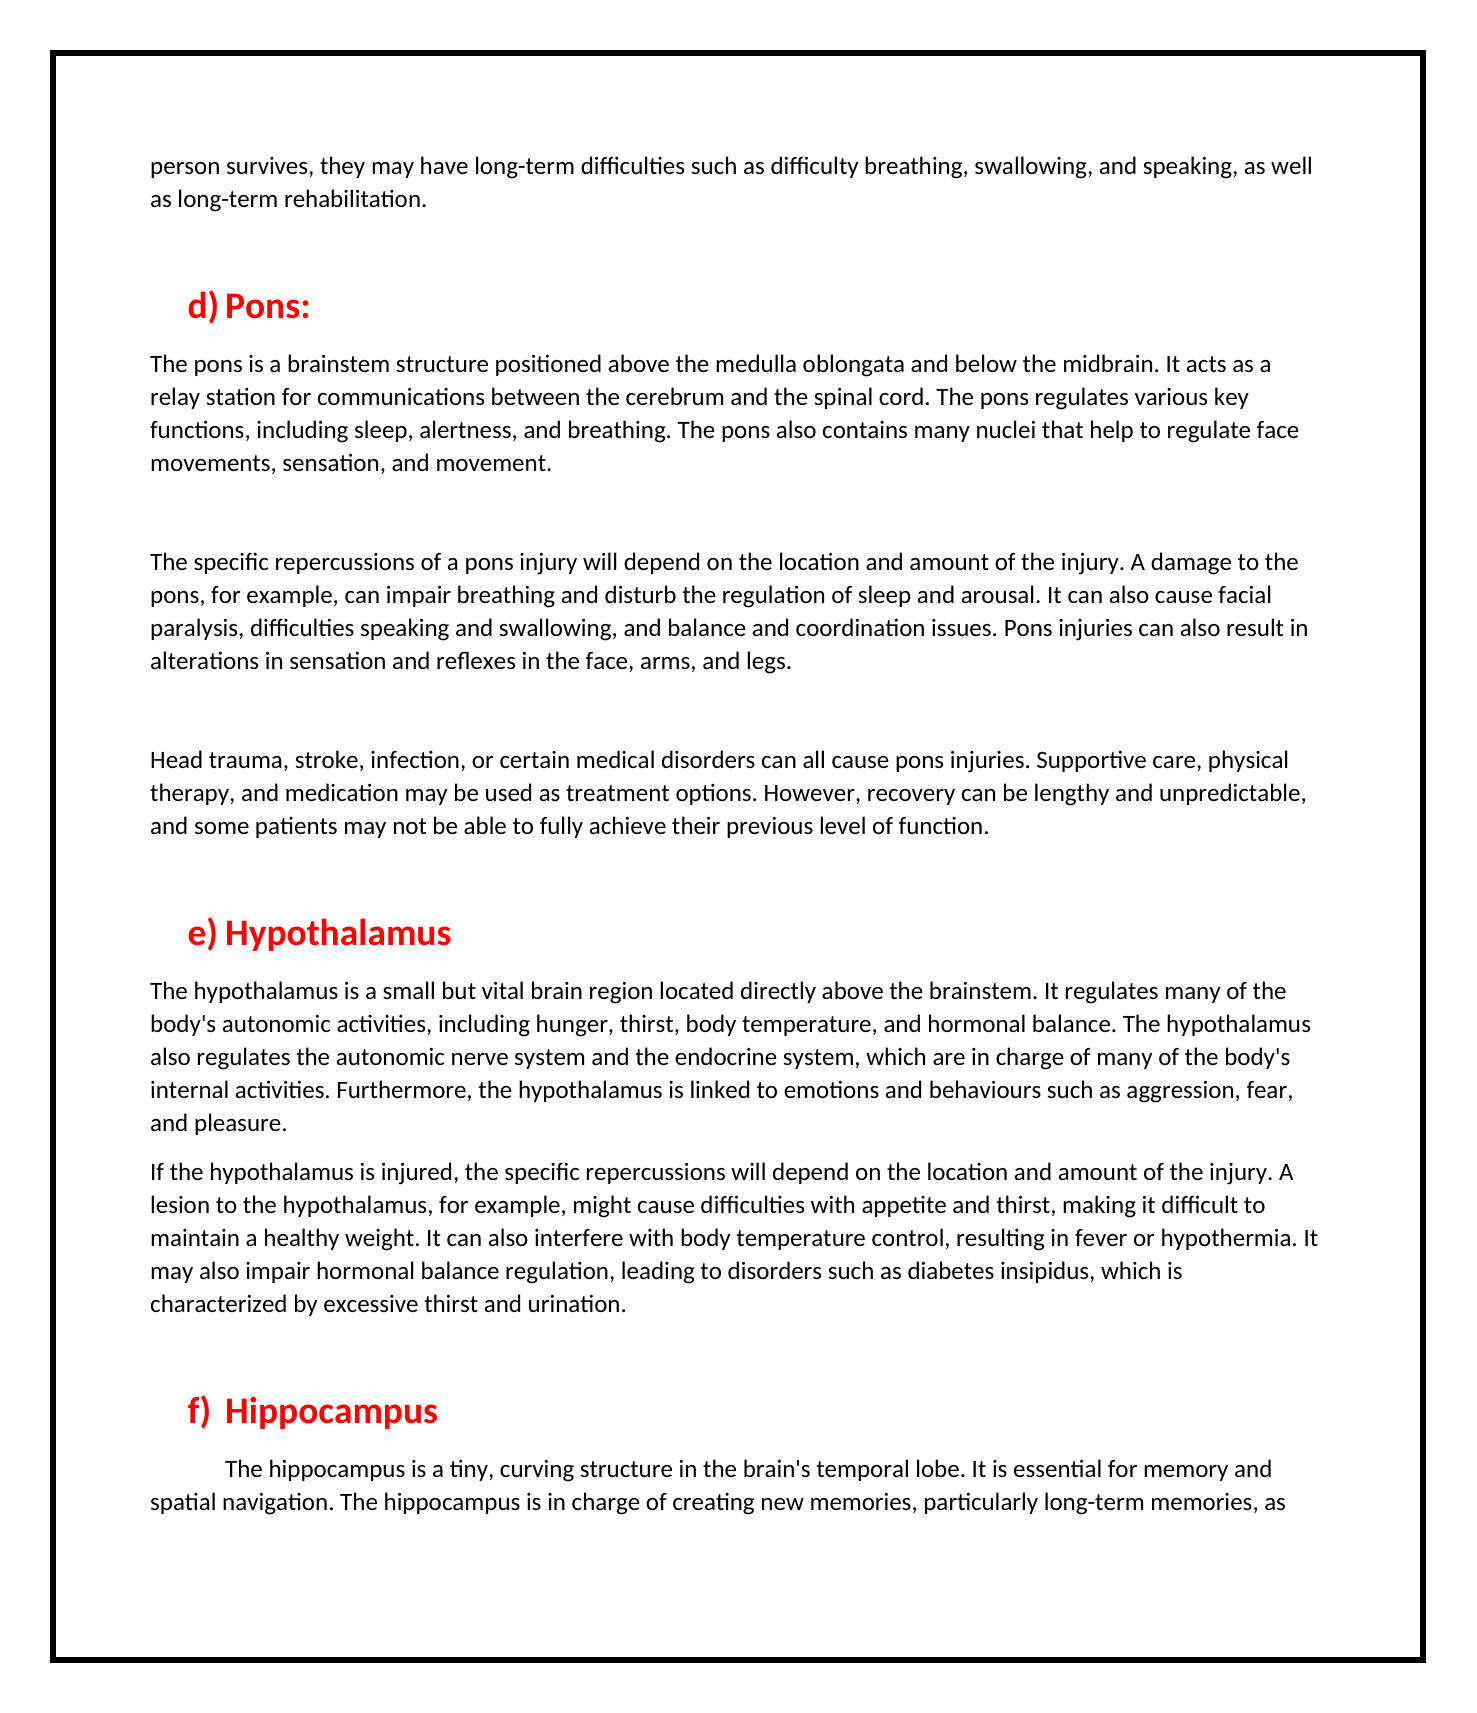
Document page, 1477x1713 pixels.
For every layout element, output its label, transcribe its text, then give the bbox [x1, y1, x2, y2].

text The hypothalamus is a small but vital brain region located directly above the brainstem. It regulates many of the body's autonomic activities, including hunger, thirst, body temperature, and hormonal balance. The hypothalamus also regulates the autonomic nerve system and the endocrine system, which are in charge of many of the body's internal activities. Furthermore, the hypothalamus is linked to emotions and behaviours such as aggression, fear, and pleasure. [150, 975, 1326, 1137]
text Head trauma, stroke, infection, or certain medical disorders can all cause pons injuries. Supportive care, physical therapy, and medication may be used as treatment options. However, recovery can be lengthy and unpredictable, and some patients may not be able to fully achieve their previous level of function. [150, 744, 1326, 840]
list Hypothalamus [187, 909, 1326, 955]
list Hippocampus [187, 1387, 1326, 1433]
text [150, 150, 1326, 213]
list Pons: [187, 282, 1326, 328]
text The specific repercussions of a pons injury will depend on the location and amount of the injury. A damage to the pons, for example, can impair breathing and disturb the regulation of sleep and arousal. It can also cause facial paralysis, difficulties speaking and swallowing, and balance and coordination issues. Pons injuries can also result in alterations in sensation and reflexes in the face, arms, and legs. [150, 546, 1326, 675]
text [150, 1453, 1326, 1517]
text The pons is a brainstem structure positioned above the medulla oblongata and below the midbrain. It acts as a relay station for communications between the cerebrum and the spinal cord. The pons regulates various key functions, including sleep, alertness, and breathing. The pons also contains many nuclei that help to regulate face movements, sensation, and movement. [150, 348, 1326, 477]
text If the hypothalamus is injured, the specific repercussions will depend on the location and amount of the injury. A lesion to the hypothalamus, for example, might cause difficulties with appetite and thirst, making it difficult to maintain a healthy weight. It can also interfere with body temperature control, resulting in fever or hypothermia. It may also impair hormonal balance regulation, leading to disorders such as diabetes insipidus, which is characterized by excessive thirst and urination. [150, 1156, 1326, 1319]
